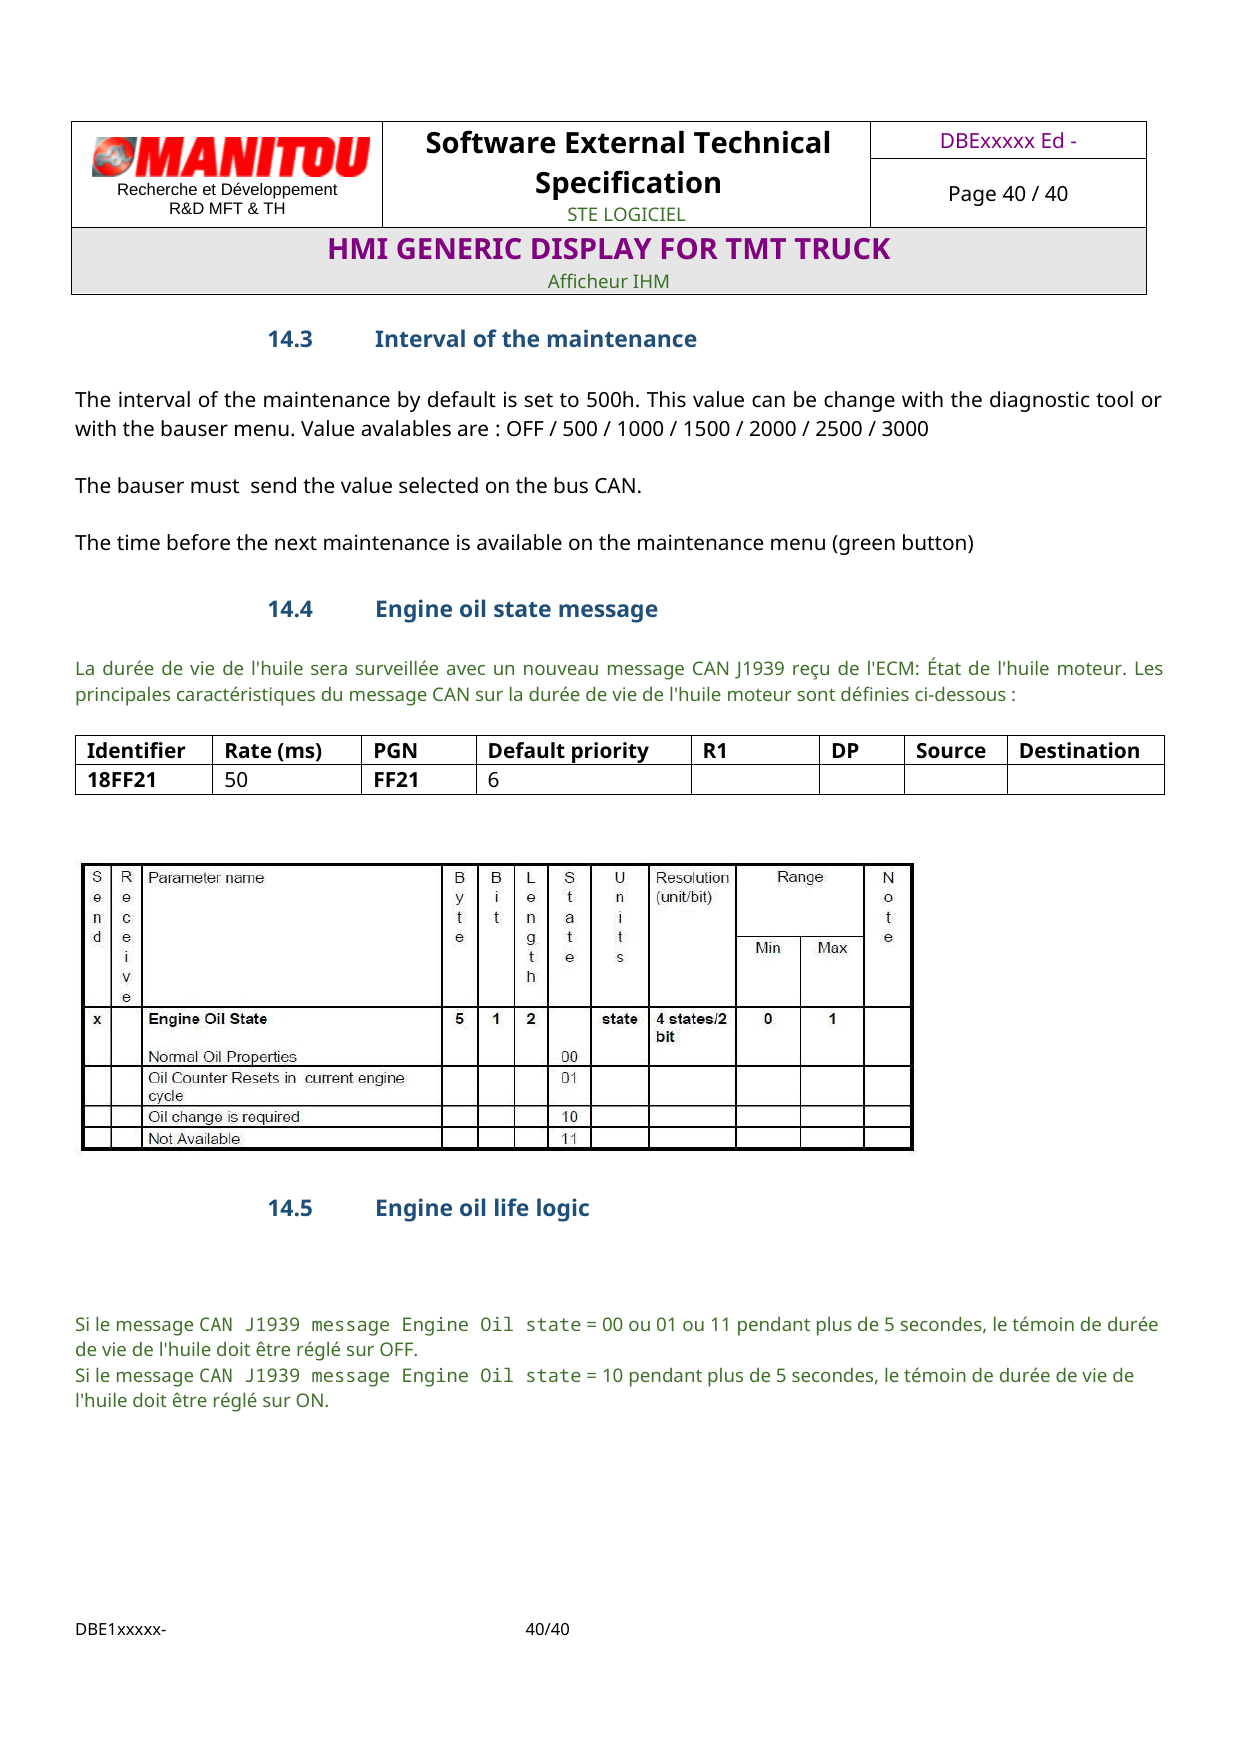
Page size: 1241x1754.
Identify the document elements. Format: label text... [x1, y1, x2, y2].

table_header Default priority [477, 736, 691, 764]
table_header DP [820, 736, 904, 764]
table_header Destination [1008, 736, 1164, 764]
table_cell 6 [477, 765, 691, 794]
subtitle Engine oil life logic [267, 1192, 1165, 1223]
table_cell 50 [213, 765, 361, 794]
table_header PGN [362, 736, 476, 764]
table_header Source [905, 736, 1007, 764]
picture [75, 851, 919, 1155]
text The interval of the maintenance by default is set to 500h. This value can be change with the diagnostic tool or with the bauser menu. Value avalables are : OFF / 500 / 1000 / 1500 / 2000 / 2500 / 3000 [75, 385, 1165, 442]
table_header Identifier [76, 736, 212, 764]
table_header R1 [692, 736, 819, 764]
table_cell [1008, 765, 1164, 794]
subtitle Interval of the maintenance [267, 323, 1165, 354]
table_cell [692, 765, 819, 794]
subtitle Engine oil state message [267, 593, 1165, 624]
table_cell [820, 765, 904, 794]
text Si le message CAN J1939 message Engine Oil state = 00 ou 01 ou 11 pendant plus de 5 secondes, le témoin de durée de vie de l'huile doit être réglé sur OFF. Si le message CAN J1939 message Engine Oil state = 10 pendant plus de 5 secondes, le témoin de durée de vie de l'huile doit être réglé sur ON. [75, 1311, 1165, 1413]
text The bauser must send the value selected on the bus CAN. [75, 471, 1165, 499]
table_cell FF21 [362, 765, 476, 794]
picture [92, 137, 371, 177]
text La durée de vie de l'huile sera surveillée avec un nouveau message CAN J1939 reçu de l'ECM: État de l'huile moteur. Les principales caractéristiques du message CAN sur la durée de vie de l'huile moteur sont définies ci-dessous : [75, 655, 1165, 706]
table_cell 18FF21 [76, 765, 212, 794]
table_header Rate (ms) [213, 736, 361, 764]
table_cell [905, 765, 1007, 794]
text The time before the next maintenance is available on the maintenance menu (green button) [75, 528, 1165, 556]
